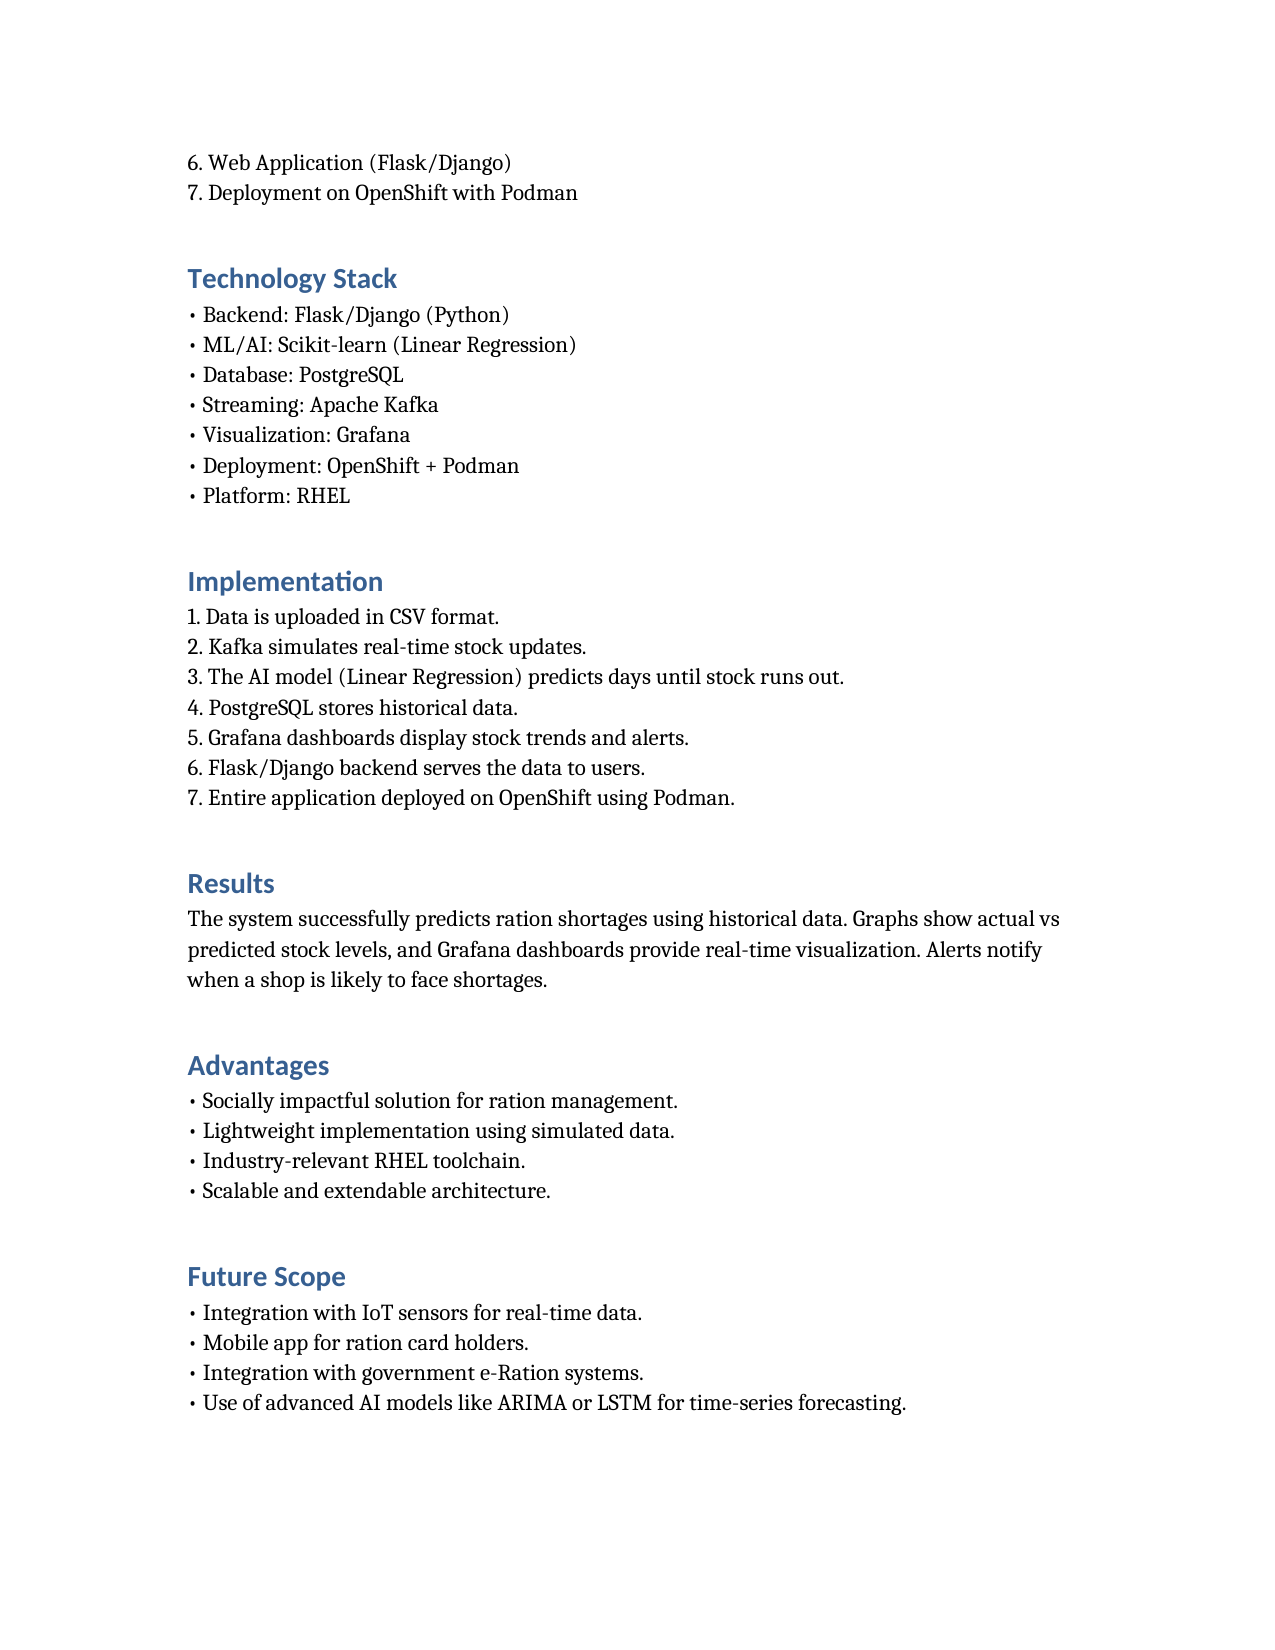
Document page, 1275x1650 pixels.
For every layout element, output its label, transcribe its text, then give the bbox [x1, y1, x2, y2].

text • Backend: Flask/Django (Python) • ML/AI: Scikit-learn (Linear Regression) • Database: PostgreSQL • Streaming: Apache Kafka • Visualization: Grafana • Deployment: OpenShift + Podman • Platform: RHEL [187, 301, 1087, 509]
text The system successfully predicts ration shortages using historical data. Graphs show actual vs predicted stock levels, and Grafana dashboards provide real-time visualization. Alerts notify when a shop is likely to face shortages. [187, 906, 1087, 993]
subtitle Results [187, 865, 1087, 901]
subtitle Technology Stack [187, 260, 1087, 296]
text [187, 150, 1087, 207]
subtitle Implementation [187, 563, 1087, 598]
subtitle Future Scope [187, 1258, 1087, 1294]
subtitle Advantages [187, 1047, 1087, 1082]
text • Integration with IoT sensors for real-time data. • Mobile app for ration card holders. • Integration with government e-Ration systems. • Use of advanced AI models like ARIMA or LSTM for time-series forecasting. [187, 1299, 1087, 1416]
text • Socially impactful solution for ration management. • Lightweight implementation using simulated data. • Industry-relevant RHEL toolchain. • Scalable and extendable architecture. [187, 1088, 1087, 1205]
text 1. Data is uploaded in CSV format. 2. Kafka simulates real-time stock updates. 3. The AI model (Linear Regression) predicts days until stock runs out. 4. PostgreSQL stores historical data. 5. Grafana dashboards display stock trends and alerts. 6. Flask/Django backend serves the data to users. 7. Entire application deployed on OpenShift using Podman. [187, 604, 1087, 811]
